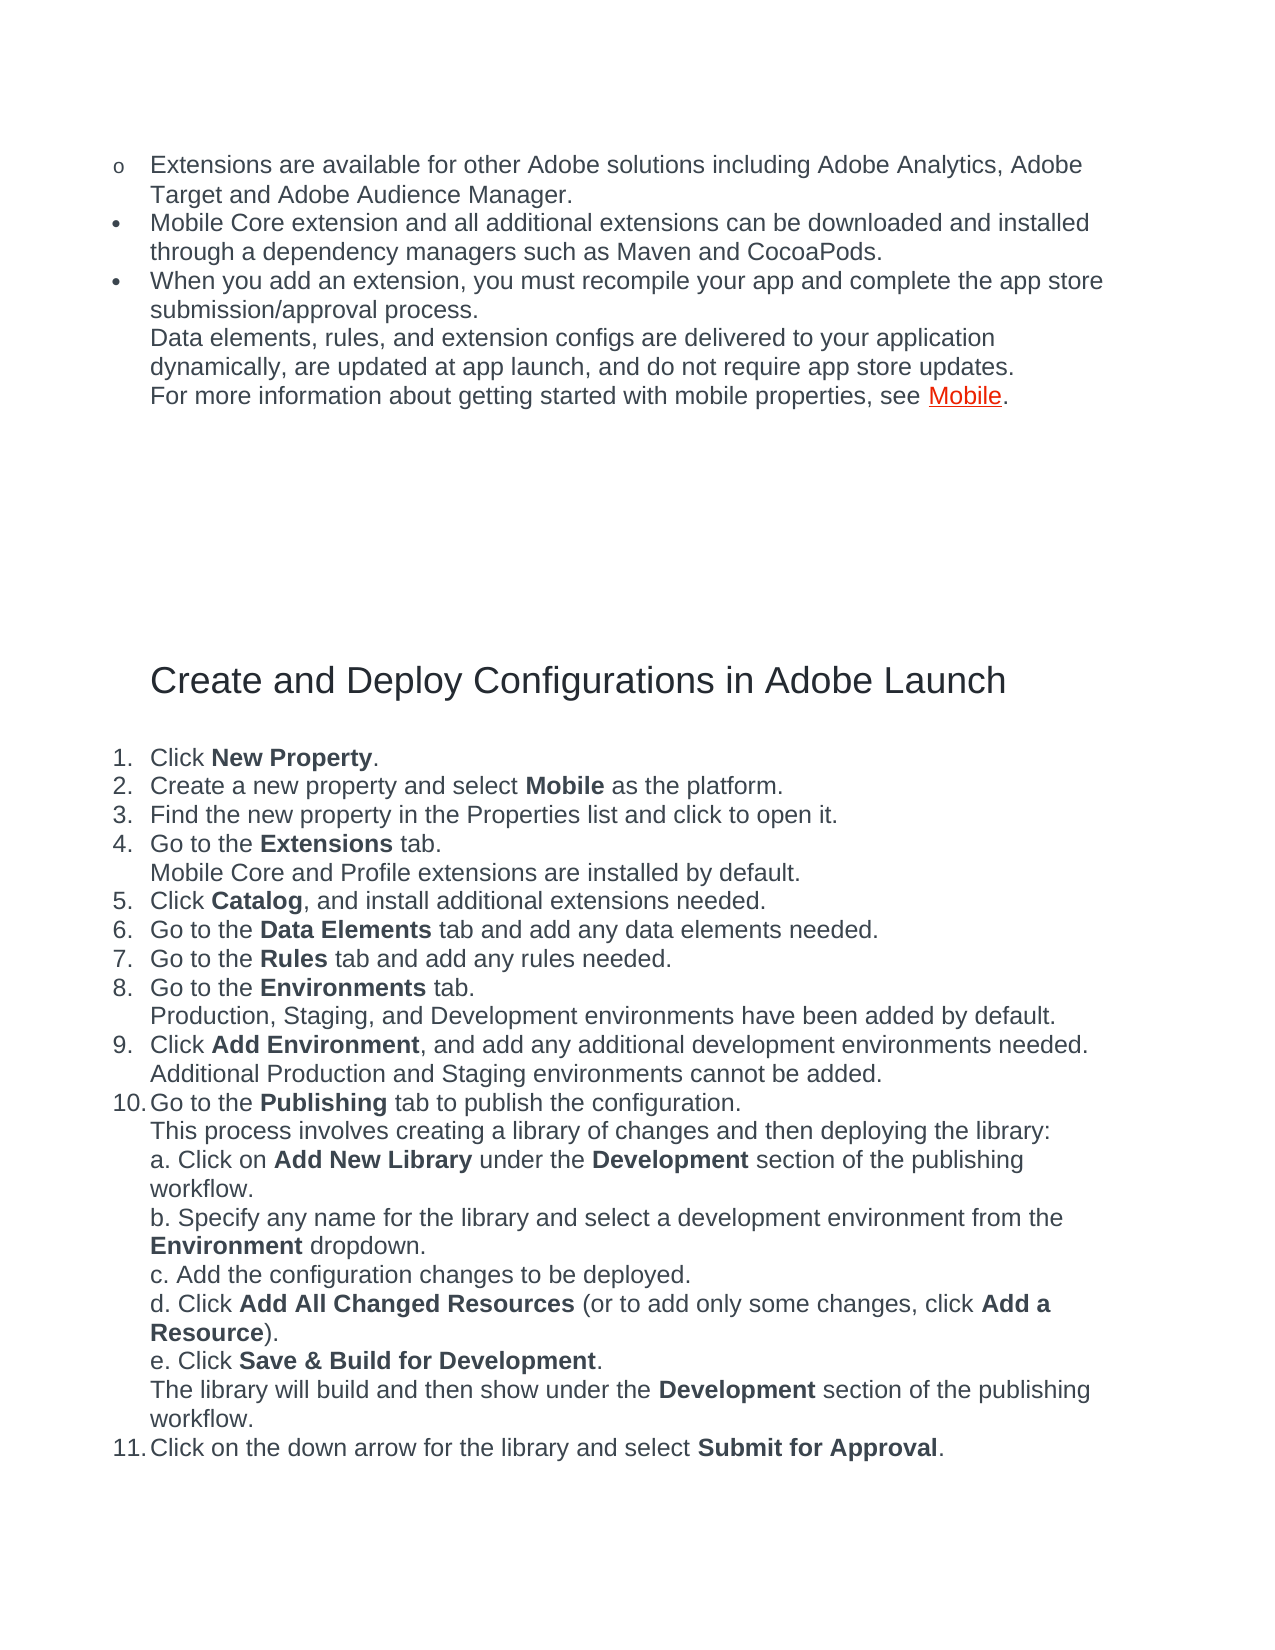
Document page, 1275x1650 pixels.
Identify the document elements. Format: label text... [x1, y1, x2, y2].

text Production, Staging, and Development environments have been added by default. [150, 1001, 1125, 1030]
list Mobile Core extension and all additional extensions can be downloaded and installed through a dependency managers such as Maven and CocoaPods. [112, 208, 1125, 266]
list When you add an extension, you must recompile your app and complete the app store submission/approval process. [112, 266, 1125, 323]
list Go to the Extensions tab. [112, 829, 1125, 858]
list Click Add Environment, and add any additional development environments needed. [112, 1030, 1125, 1059]
list Extensions are available for other Adobe solutions including Adobe Analytics, Adobe Target and Adobe Audience Manager. [112, 150, 1125, 208]
text For more information about getting started with mobile properties, see Mobile. [150, 381, 1125, 410]
list Click Catalog, and install additional extensions needed. [112, 886, 1125, 915]
list Go to the Data Elements tab and add any data elements needed. [112, 915, 1125, 944]
list Create a new property and select Mobile as the platform. [112, 771, 1125, 800]
text d. Click Add All Changed Resources (or to add only some changes, click Add a Resource). [150, 1289, 1125, 1346]
text The library will build and then show under the Development section of the publishing workflow. [150, 1375, 1125, 1433]
subtitle Create and Deploy Configurations in Adobe Launch [150, 658, 1125, 702]
text c. Add the configuration changes to be deployed. [150, 1260, 1125, 1289]
text b. Specify any name for the library and select a development environment from the Environment dropdown. [150, 1203, 1125, 1260]
text a. Click on Add New Library under the Development section of the publishing workflow. [150, 1145, 1125, 1203]
text This process involves creating a library of changes and then deploying the library: [150, 1116, 1125, 1145]
list Click on the down arrow for the library and select Submit for Approval. [112, 1433, 1125, 1461]
list Go to the Environments tab. [112, 973, 1125, 1001]
text Data elements, rules, and extension configs are delivered to your application dynamically, are updated at app launch, and do not require app store updates. [150, 323, 1125, 381]
list Go to the Rules tab and add any rules needed. [112, 944, 1125, 973]
list Go to the Publishing tab to publish the configuration. [112, 1088, 1125, 1116]
list Find the new property in the Properties list and click to open it. [112, 800, 1125, 829]
list Click New Property. [112, 743, 1125, 771]
text Mobile Core and Profile extensions are installed by default. [150, 858, 1125, 886]
text Additional Production and Staging environments cannot be added. [150, 1059, 1125, 1088]
text e. Click Save & Build for Development. [150, 1346, 1125, 1375]
